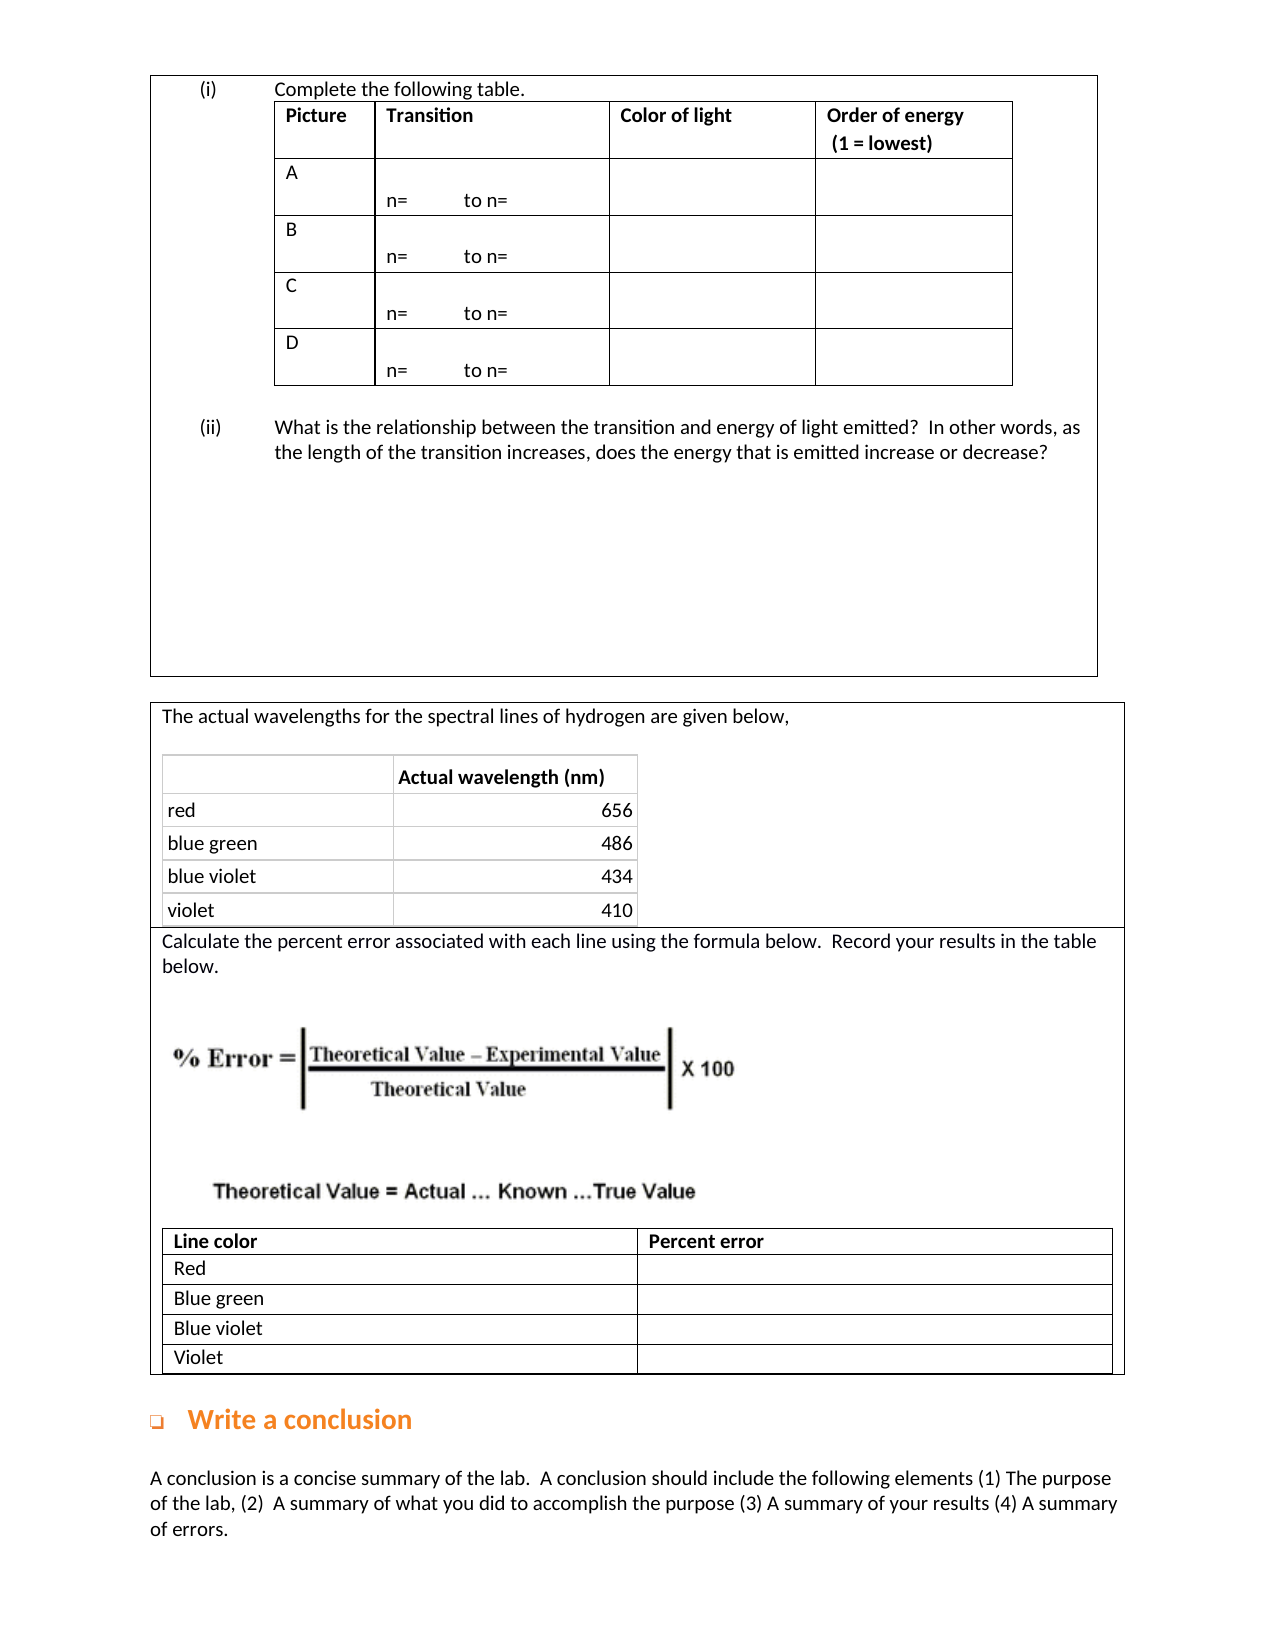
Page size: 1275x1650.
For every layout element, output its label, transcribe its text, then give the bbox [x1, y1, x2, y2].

table_cell Calculate the percent error associated with each line using the formula below. Record your results in the table below. [151, 928, 1124, 1374]
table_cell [151, 76, 1097, 676]
picture [161, 1004, 747, 1228]
table_header The actual wavelengths for the spectral lines of hydrogen are given below, [151, 703, 1124, 927]
list Write a conclusion [150, 1401, 1125, 1436]
list A conclusion is a concise summary of the lab. A conclusion should include the following elements (1) The purpose of the lab, (2) A summary of what you did to accomplish the purpose (3) A summary of your results (4) A summary of errors. [150, 1465, 1125, 1541]
